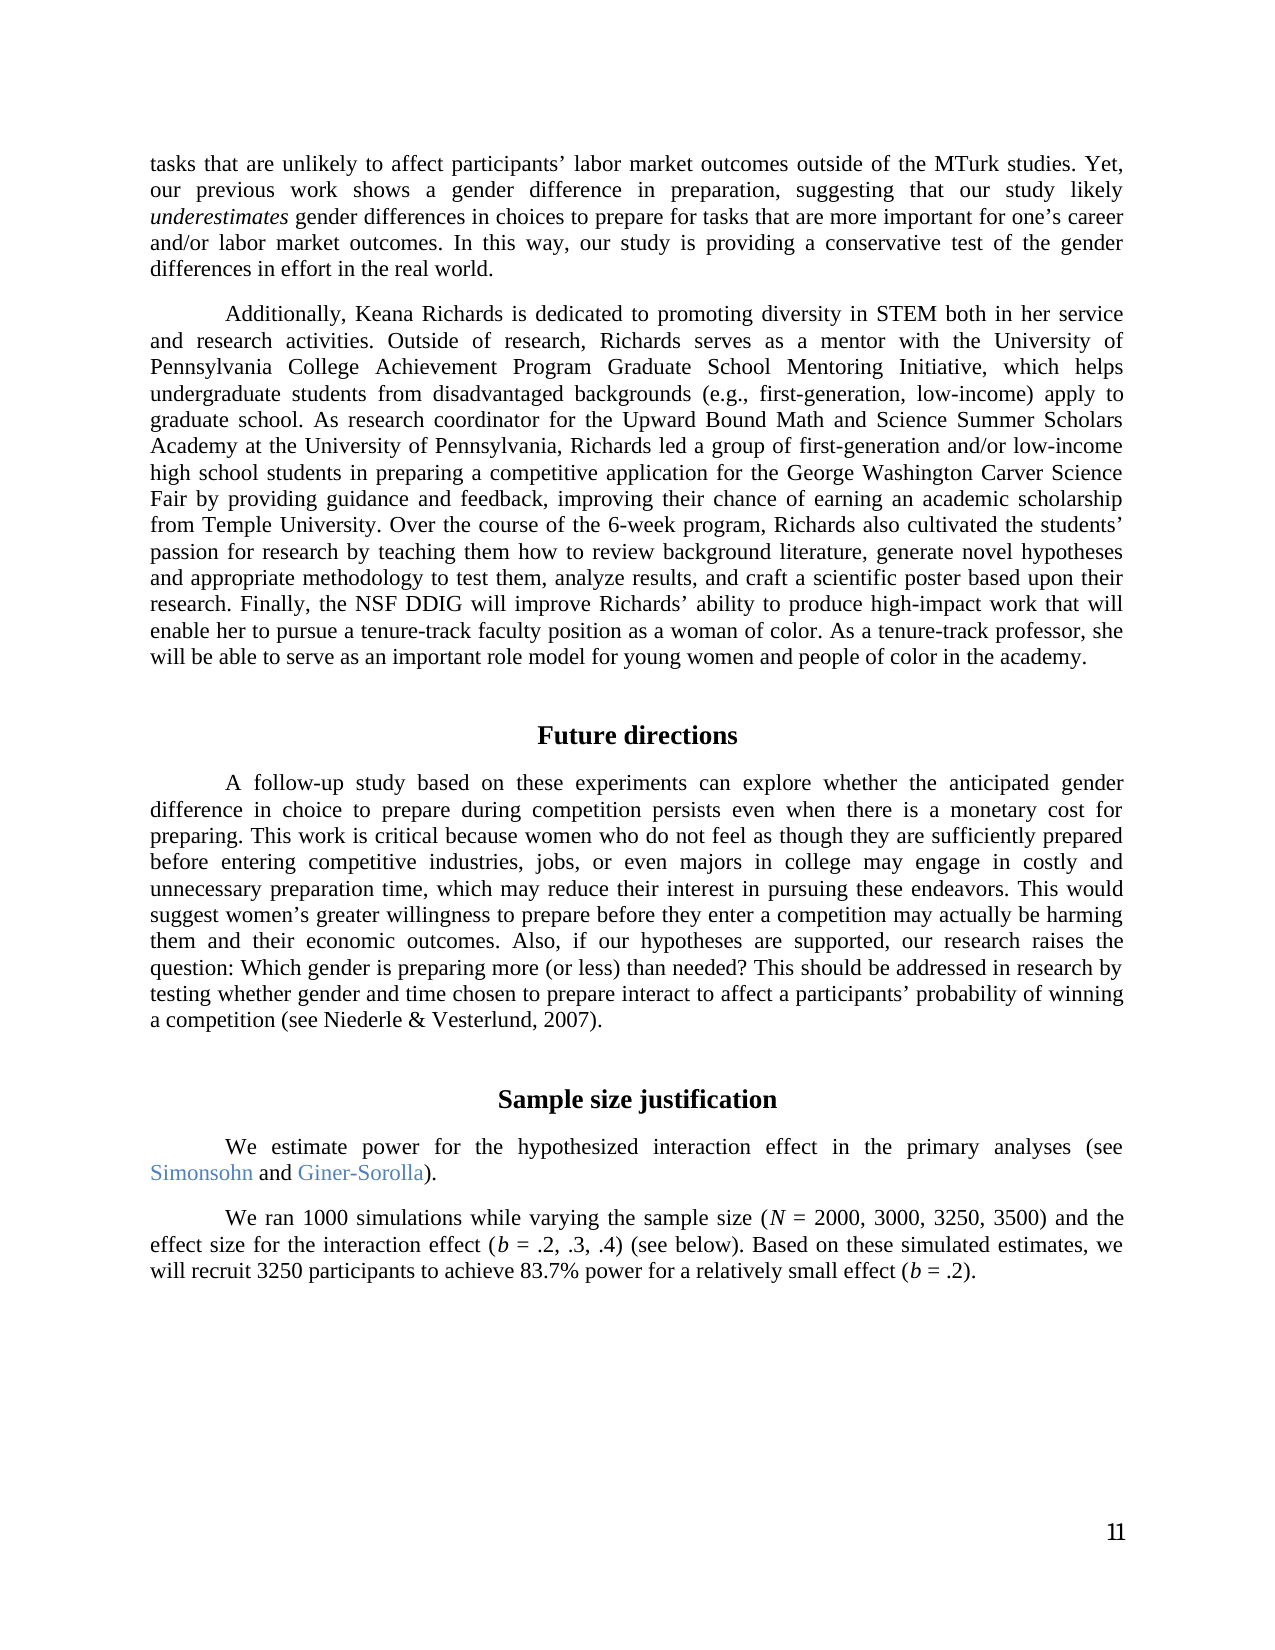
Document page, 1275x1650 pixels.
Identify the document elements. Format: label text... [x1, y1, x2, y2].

text Additionally, Keana Richards is dedicated to promoting diversity in STEM both in her service and research activities. Outside of research, Richards serves as a mentor with the University of Pennsylvania College Achievement Program Graduate School Mentoring Initiative, which helps undergraduate students from disadvantaged backgrounds (e.g., first-generation, low-income) apply to graduate school. As research coordinator for the Upward Bound Math and Science Summer Scholars Academy at the University of Pennsylvania, Richards led a group of first-generation and/or low-income high school students in preparing a competitive application for the George Washington Carver Science Fair by providing guidance and feedback, improving their chance of earning an academic scholarship from Temple University. Over the course of the 6-week program, Richards also cultivated the students’ passion for research by teaching them how to review background literature, generate novel hypotheses and appropriate methodology to test them, analyze results, and craft a scientific poster based upon their research. Finally, the NSF DDIG will improve Richards’ ability to produce high-impact work that will enable her to pursue a tenure-track faculty position as a woman of color. As a tenure-track professor, she will be able to serve as an important role model for young women and people of color in the academy. [150, 301, 1125, 669]
text We estimate power for the hypothesized interaction effect in the primary analyses (see Simonsohn and Giner-Sorolla). [150, 1133, 1125, 1186]
text A follow-up study based on these experiments can explore whether the anticipated gender difference in choice to prepare during competition persists even when there is a monetary cost for preparing. This work is critical because women who do not feel as though they are sufficiently prepared before entering competitive industries, jobs, or even majors in college may engage in costly and unnecessary preparation time, which may reduce their interest in pursuing these endeavors. This would suggest women’s greater willingness to prepare before they enter a competition may actually be harming them and their economic outcomes. Also, if our hypotheses are supported, our research raises the question: Which gender is preparing more (or less) than needed? This should be addressed in research by testing whether gender and time chosen to prepare interact to affect a participants’ probability of winning a competition (see Niederle & Vesterlund, 2007). [150, 769, 1125, 1033]
text We ran 1000 simulations while varying the sample size (N = 2000, 3000, 3250, 3500) and the effect size for the interaction effect (b = .2, .3, .4) (see below). Based on these simulated estimates, we will recruit 3250 participants to achieve 83.7% power for a relatively small effect (b = .2). [150, 1204, 1125, 1283]
subtitle Sample size justification [150, 1083, 1125, 1114]
subtitle Future directions [150, 719, 1125, 751]
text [150, 150, 1125, 282]
